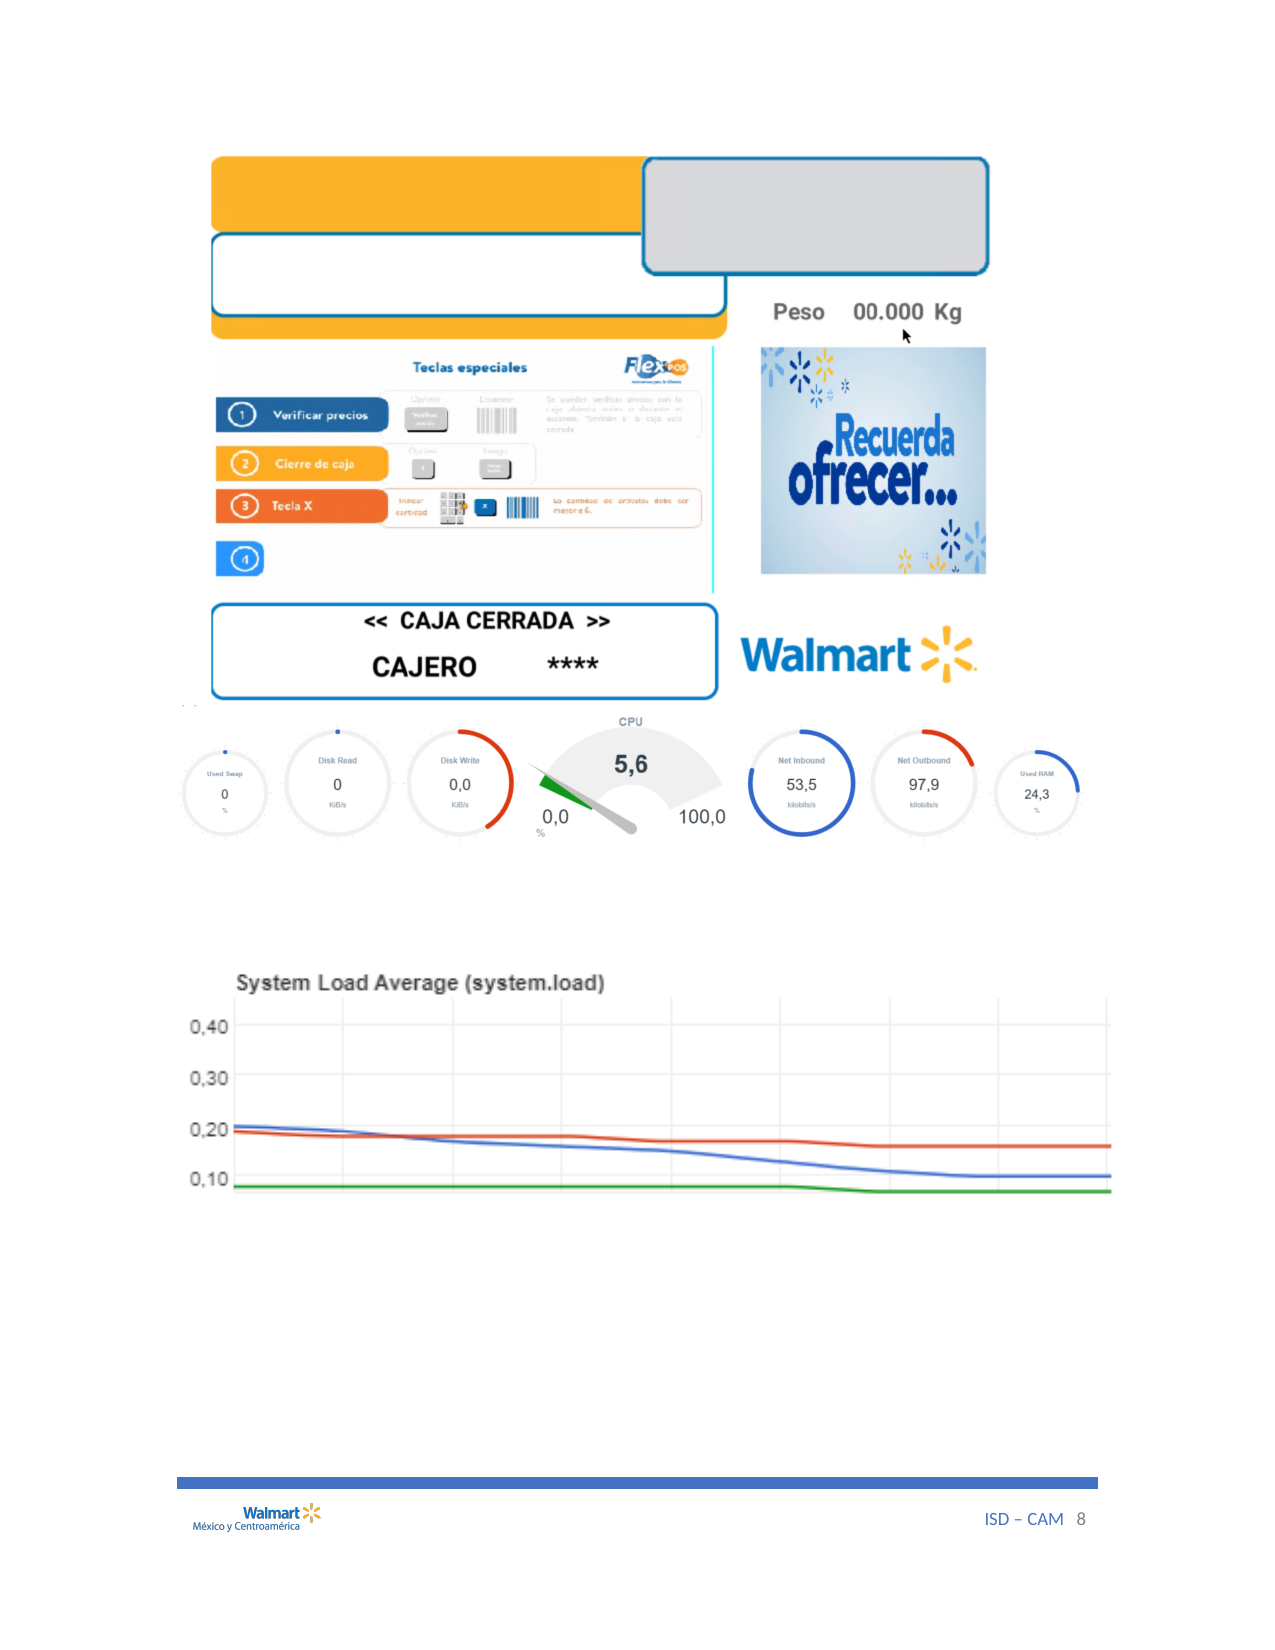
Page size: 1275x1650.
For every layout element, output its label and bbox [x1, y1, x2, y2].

picture [177, 969, 1112, 1200]
picture [189, 1503, 324, 1534]
picture [177, 147, 1098, 852]
